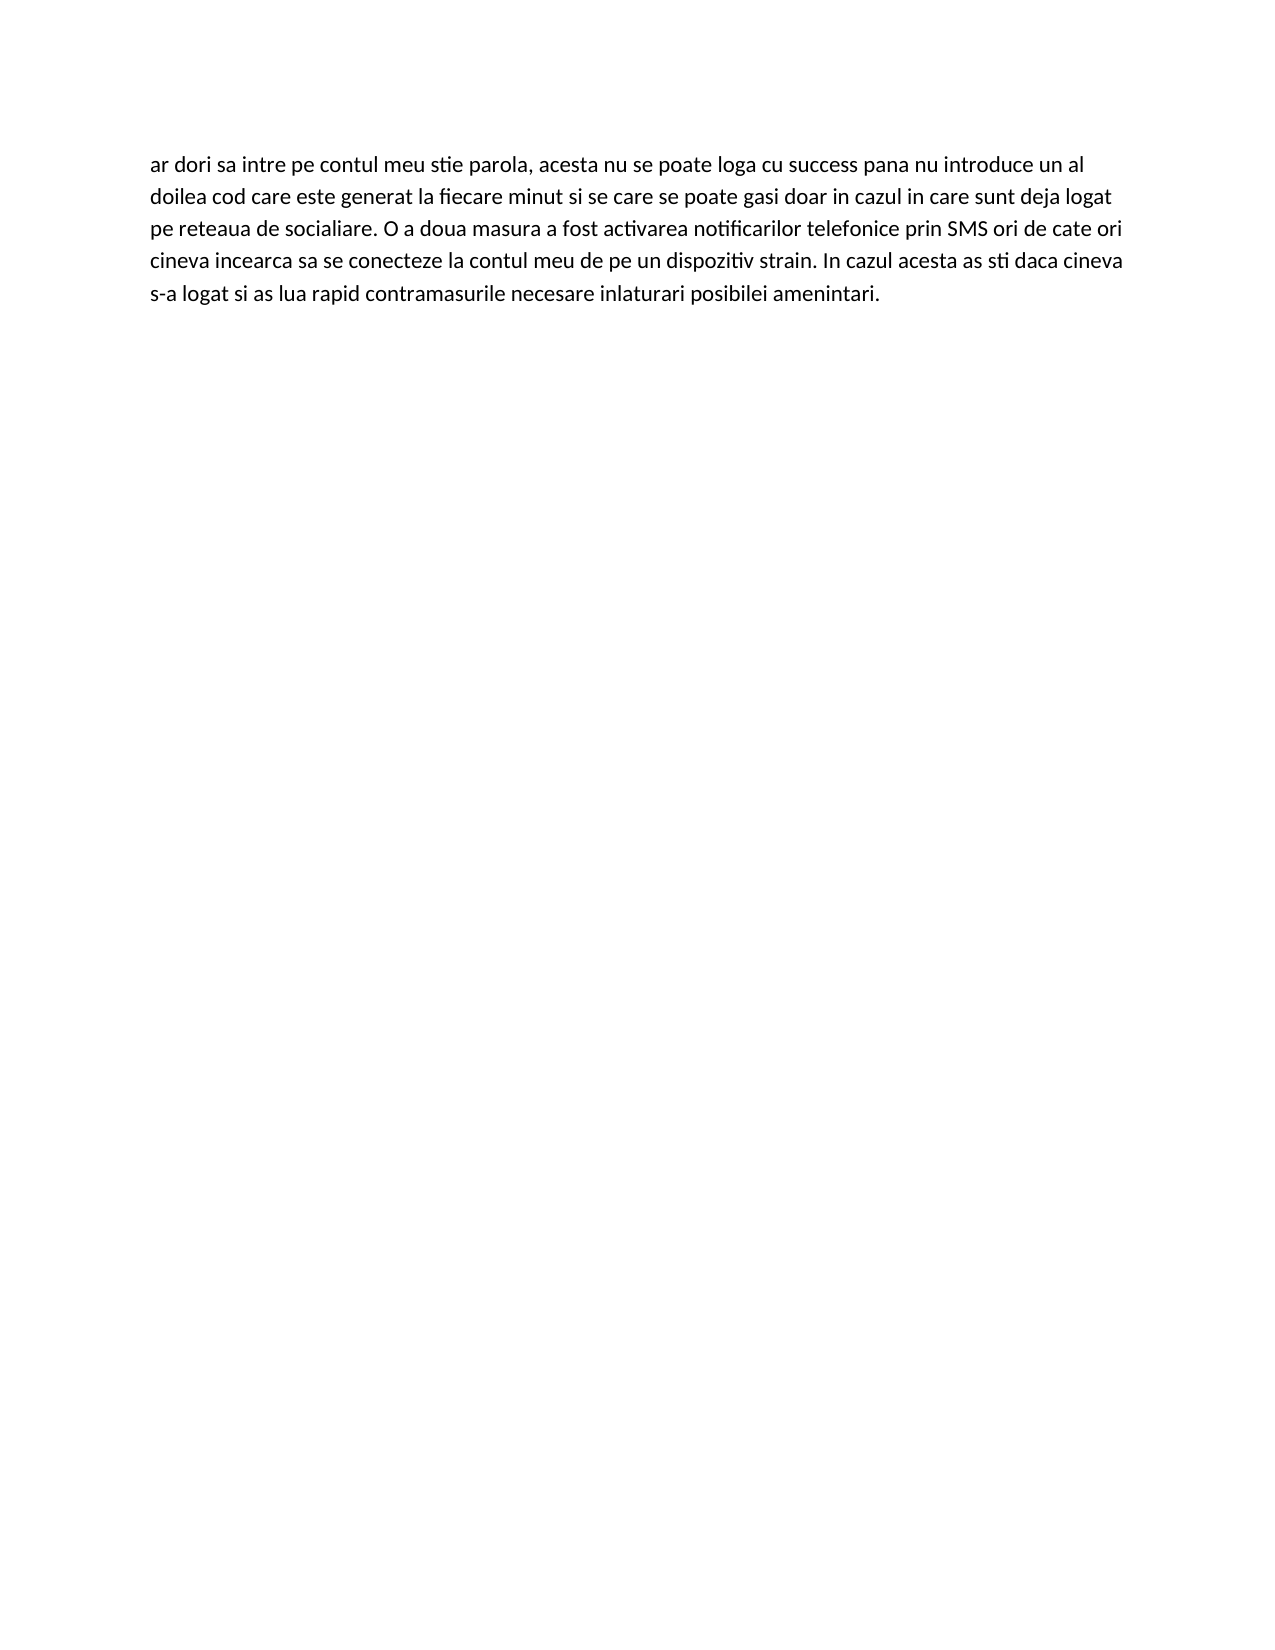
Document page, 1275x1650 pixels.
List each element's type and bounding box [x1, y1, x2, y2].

text [150, 150, 1125, 307]
